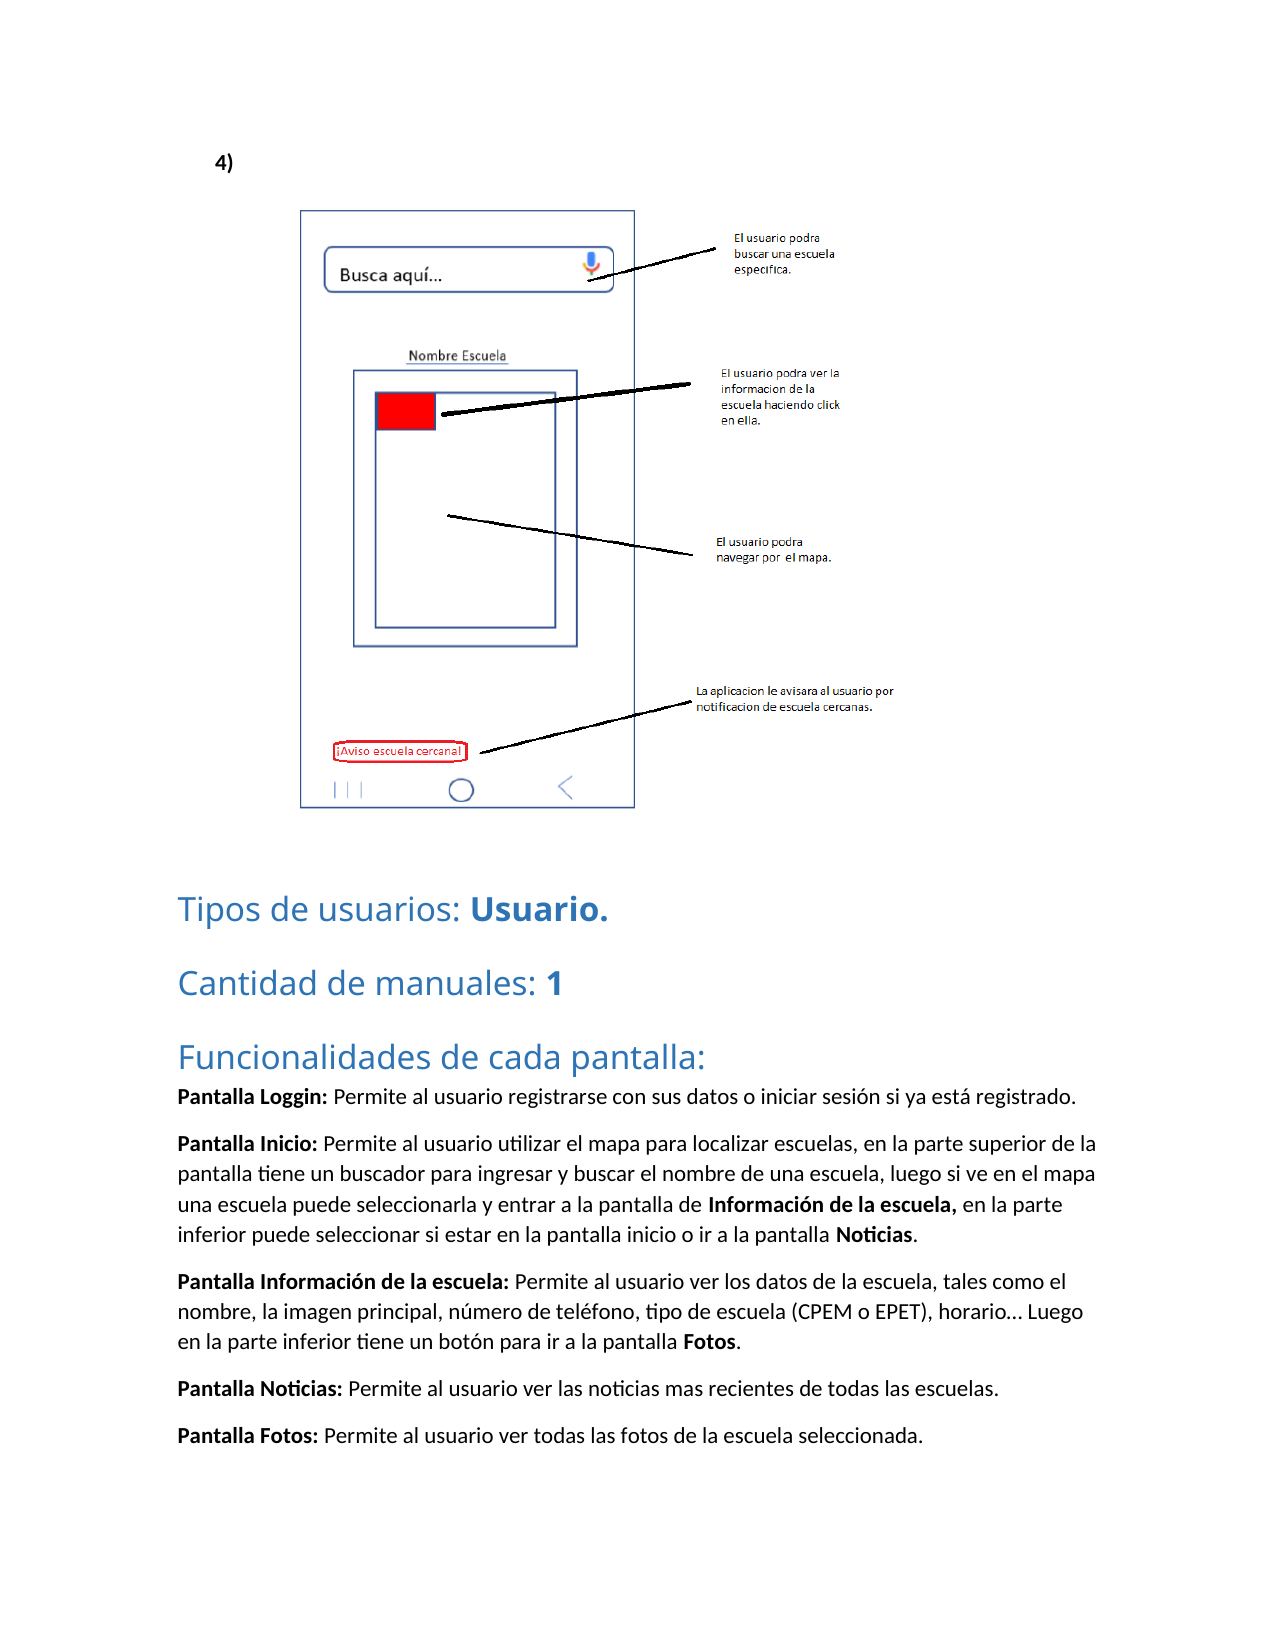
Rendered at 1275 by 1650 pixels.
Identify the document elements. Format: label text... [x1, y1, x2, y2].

subtitle Funcionalidades de cada pantalla: [177, 1033, 1098, 1079]
text Pantalla Loggin: Permite al usuario registrarse con sus datos o iniciar sesión si ya está registrado. [177, 1082, 1098, 1111]
subtitle Tipos de usuarios: Usuario. [177, 886, 1098, 931]
subtitle Cantidad de manuales: 1 [177, 959, 1098, 1005]
text Pantalla Inicio: Permite al usuario utilizar el mapa para localizar escuelas, en la parte superior de la pantalla tiene un buscador para ingresar y buscar el nombre de una escuela, luego si ve en el mapa una escuela puede seleccionarla y entrar a la pantalla de Información de la escuela, en la parte inferior puede seleccionar si estar en la pantalla inicio o ir a la pantalla Noticias. [177, 1129, 1098, 1248]
text Pantalla Noticias: Permite al usuario ver las noticias mas recientes de todas las escuelas. [177, 1374, 1098, 1402]
picture [252, 177, 899, 829]
text Pantalla Fotos: Permite al usuario ver todas las fotos de la escuela seleccionada. [177, 1421, 1098, 1449]
text Pantalla Información de la escuela: Permite al usuario ver los datos de la escuela, tales como el nombre, la imagen principal, número de teléfono, tipo de escuela (CPEM o EPET), horario… Luego en la parte inferior tiene un botón para ir a la pantalla Fotos. [177, 1267, 1098, 1355]
